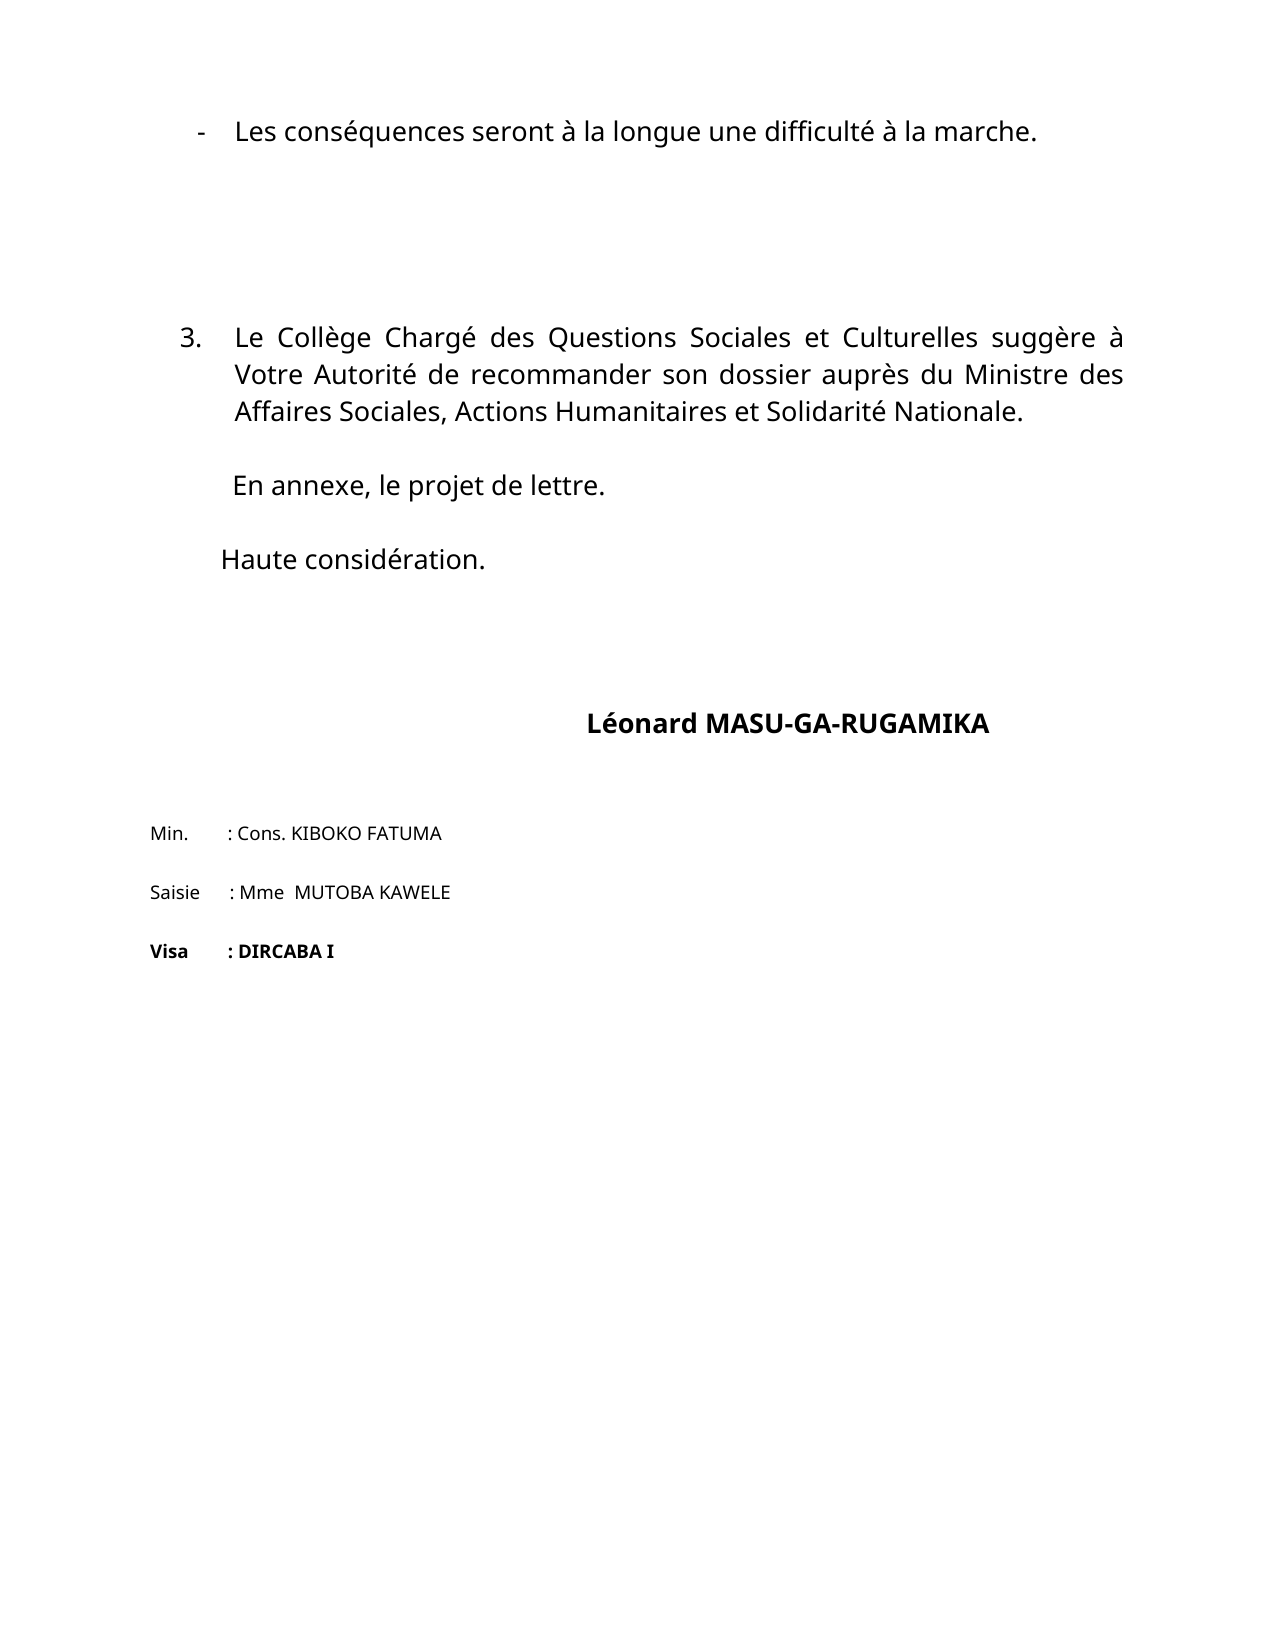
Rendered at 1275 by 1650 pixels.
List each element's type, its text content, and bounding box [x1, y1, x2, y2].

text Léonard MASU-GA-RUGAMIKA [150, 704, 1125, 741]
text Haute considération. [150, 540, 1125, 577]
text Visa : DIRCABA I [150, 938, 1125, 963]
list Les conséquences seront à la longue une difficulté à la marche. [197, 112, 1125, 149]
text Min. : Cons. KIBOKO FATUMA [150, 820, 1125, 845]
list Le Collège Chargé des Questions Sociales et Culturelles suggère à Votre Autorité de recommander son dossier auprès du Ministre des Affaires Sociales, Actions Humanitaires et Solidarité Nationale. [179, 319, 1125, 429]
text En annexe, le projet de lettre. [150, 466, 1125, 503]
text Saisie : Mme MUTOBA KAWELE [150, 879, 1125, 904]
